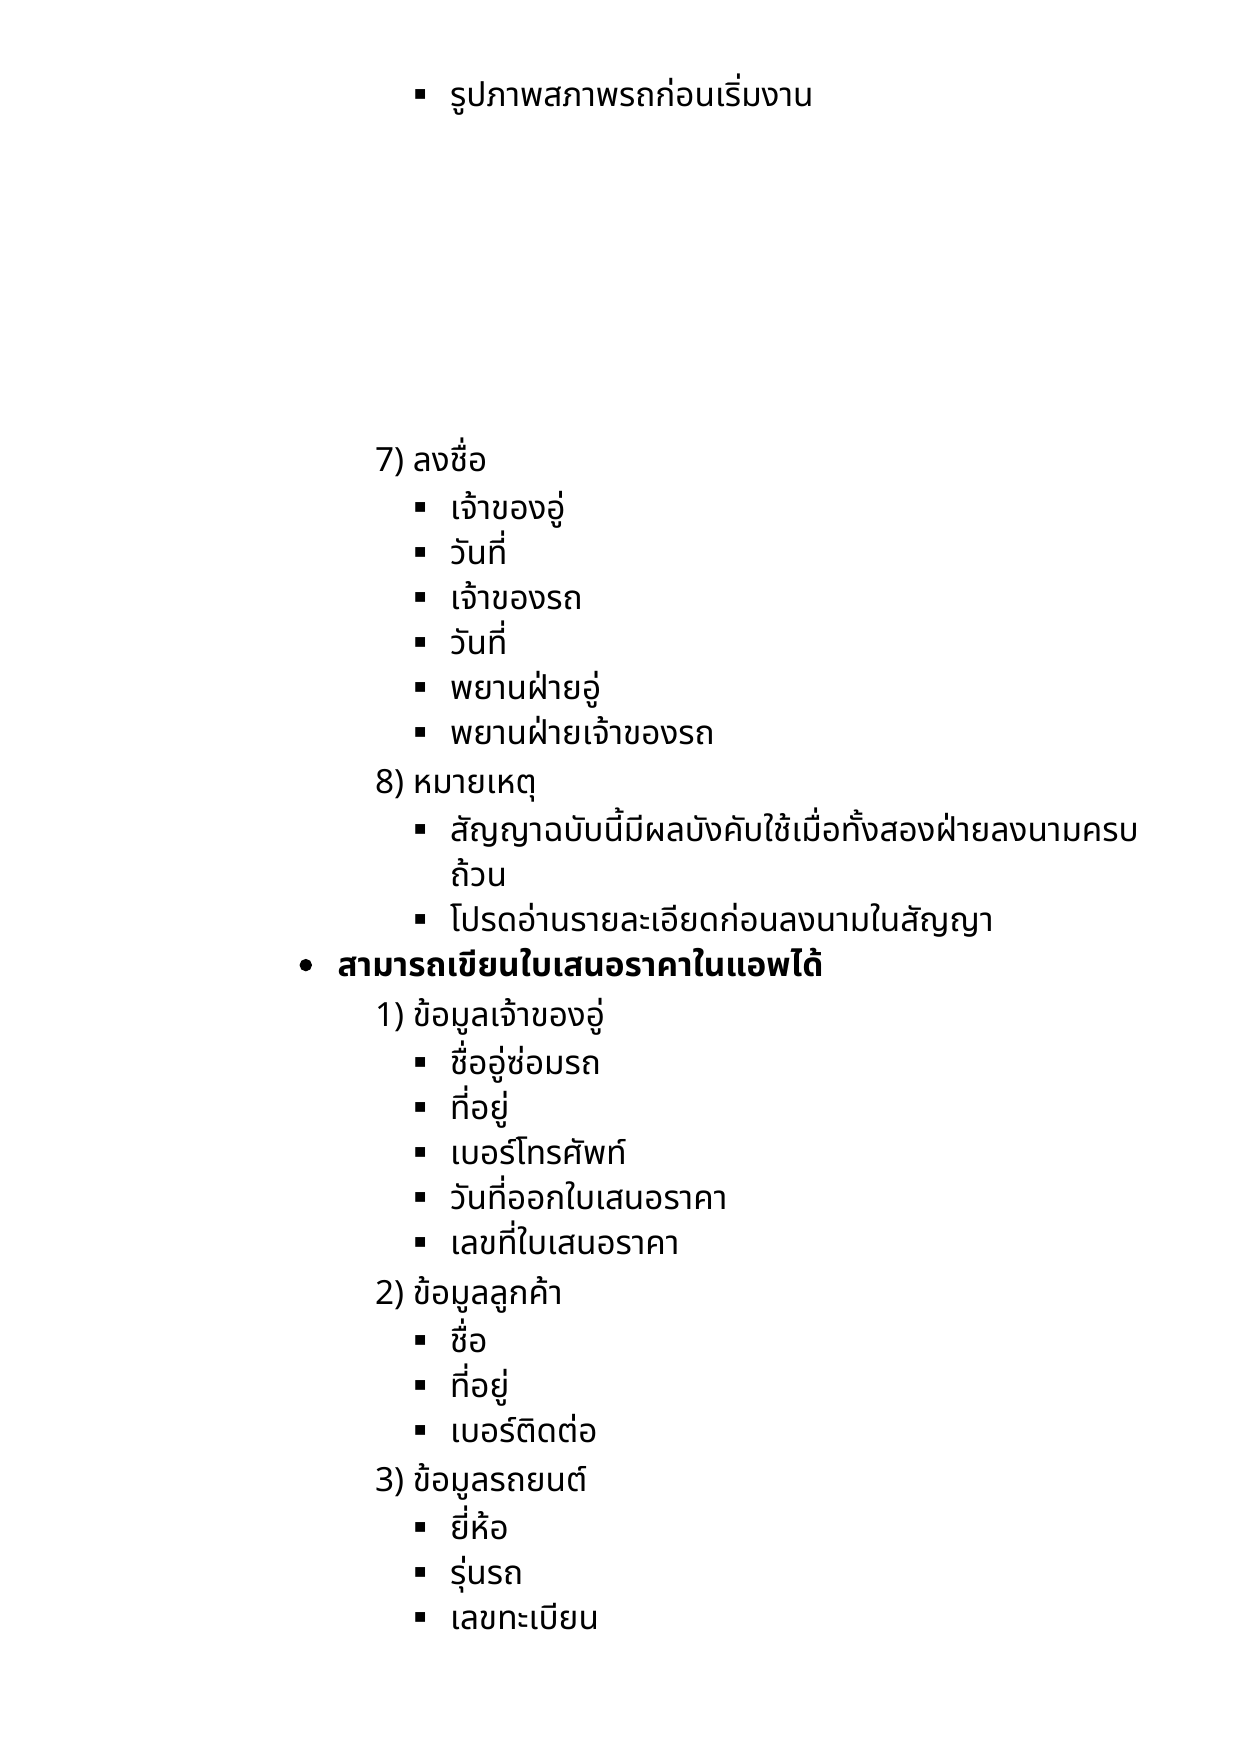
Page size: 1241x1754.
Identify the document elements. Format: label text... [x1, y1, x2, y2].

text 1) ข้อมูลเจ้าของอู่ [375, 991, 1165, 1036]
list พยานฝ่ายอู่ [412, 668, 1165, 707]
text 7) ลงชื่อ [375, 436, 1165, 481]
list เลขที่ใบเสนอราคา [412, 1223, 1165, 1262]
list รุ่นรถ [412, 1554, 1165, 1592]
list เจ้าของรถ [412, 578, 1165, 617]
list สามารถเขียนใบเสนอราคาในแอพได้ [300, 946, 1165, 985]
list ยี่ห้อ [412, 1509, 1165, 1547]
list วันที่ [412, 623, 1165, 662]
list รูปภาพสภาพรถก่อนเริ่มงาน [412, 75, 1165, 114]
text 8) หมายเหตุ [375, 758, 1165, 804]
list วันที่ [412, 533, 1165, 572]
list วันที่ออกใบเสนอราคา [412, 1178, 1165, 1217]
list สัญญาฉบับนี้มีผลบังคับใช้เมื่อทั้งสองฝ่ายลงนามครบถ้วน [412, 811, 1165, 895]
list พยานฝ่ายเจ้าของรถ [412, 713, 1165, 752]
text 3) ข้อมูลรถยนต์ [300, 1456, 1165, 1501]
list เลขทะเบียน [412, 1599, 1165, 1637]
list เบอร์ติดต่อ [412, 1411, 1165, 1450]
list ที่อยู่ [412, 1366, 1165, 1405]
list ชื่อ [412, 1321, 1165, 1360]
list เบอร์โทรศัพท์ [412, 1133, 1165, 1172]
list โปรดอ่านรายละเอียดก่อนลงนามในสัญญา [412, 901, 1165, 940]
list ชื่ออู่ซ่อมรถ [412, 1043, 1165, 1082]
text 2) ข้อมูลลูกค้า [300, 1268, 1165, 1314]
list ที่อยู่ [412, 1088, 1165, 1127]
list เจ้าของอู่ [412, 488, 1165, 527]
